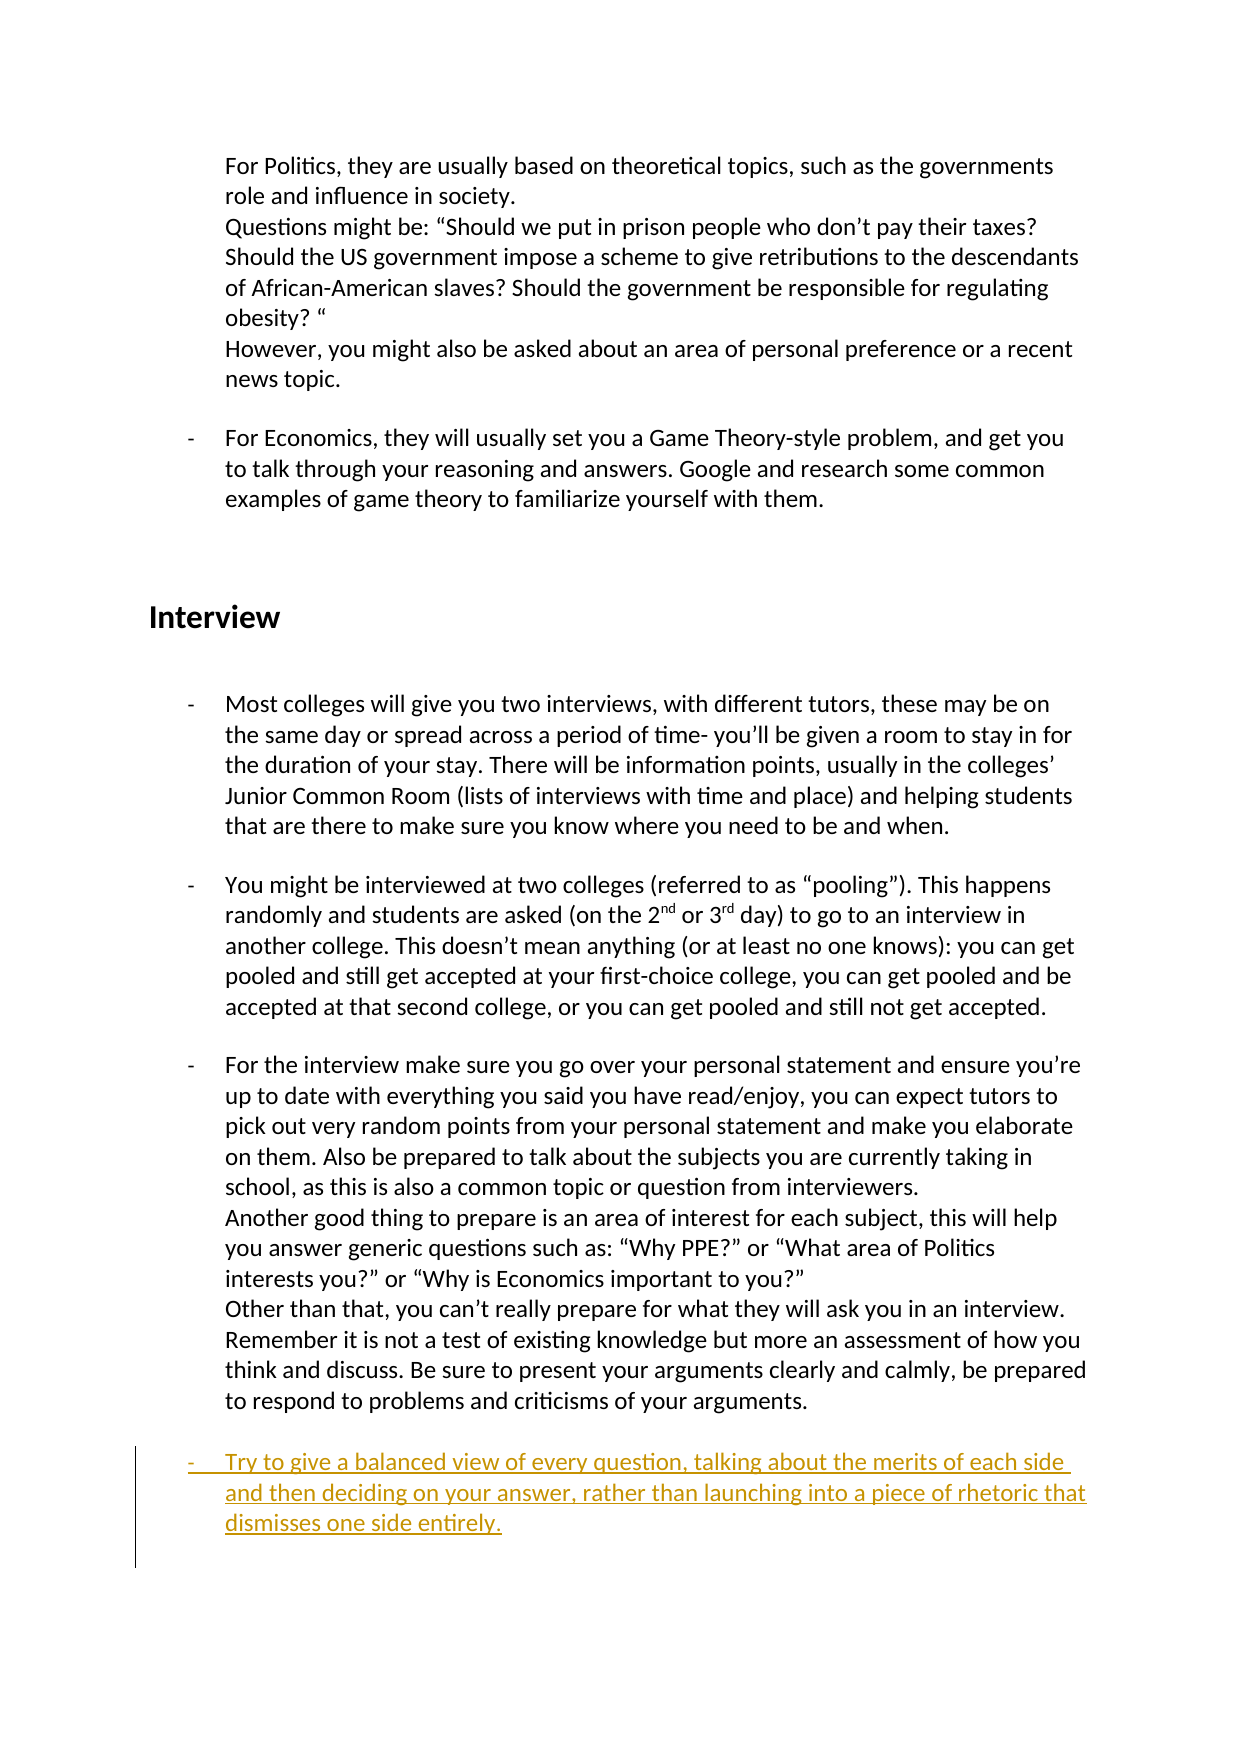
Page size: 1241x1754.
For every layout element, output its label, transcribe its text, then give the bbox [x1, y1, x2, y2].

list For Economics, they will usually set you a Game Theory-style problem, and get you to talk through your reasoning and answers. Google and research some common examples of game theory to familiarize yourself with them. [187, 422, 1090, 514]
list Questions might be: “Should we put in prison people who don’t pay their taxes? Should the US government impose a scheme to give retributions to the descendants of African-American slaves? Should the government be responsible for regulating obesity? “ However, you might also be asked about an area of personal preference or a recent news topic. [225, 211, 1090, 422]
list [187, 150, 1090, 211]
text Interview [148, 596, 1090, 637]
list Another good thing to prepare is an area of interest for each subject, this will help you answer generic questions such as: “Why PPE?” or “What area of Politics interests you?” or “Why is Economics important to you?” [225, 1202, 1090, 1294]
list You might be interviewed at two colleges (referred to as “pooling”). This happens randomly and students are asked (on the 2nd or 3rd day) to go to an interview in another college. This doesn’t mean anything (or at least no one knows): you can get pooled and still get accepted at your first-choice college, you can get pooled and be accepted at that second college, or you can get pooled and still not get accepted. [187, 869, 1090, 1049]
list Other than that, you can’t really prepare for what they will ask you in an interview. Remember it is not a test of existing knowledge but more an assessment of how you think and discuss. Be sure to present your arguments clearly and calmly, be prepared to respond to problems and criticisms of your arguments. [225, 1294, 1090, 1416]
list Most colleges will give you two interviews, with different tutors, these may be on the same day or spread across a period of time- you’ll be given a room to stay in for the duration of your stay. There will be information points, usually in the colleges’ Junior Common Room (lists of interviews with time and place) and helping students that are there to make sure you know where you need to be and when. [187, 688, 1090, 869]
list For the interview make sure you go over your personal statement and ensure you’re up to date with everything you said you have read/enjoy, you can expect tutors to pick out very random points from your personal statement and make you elaborate on them. Also be prepared to talk about the subjects you are currently taking in school, as this is also a common topic or question from interviewers. [187, 1049, 1090, 1202]
